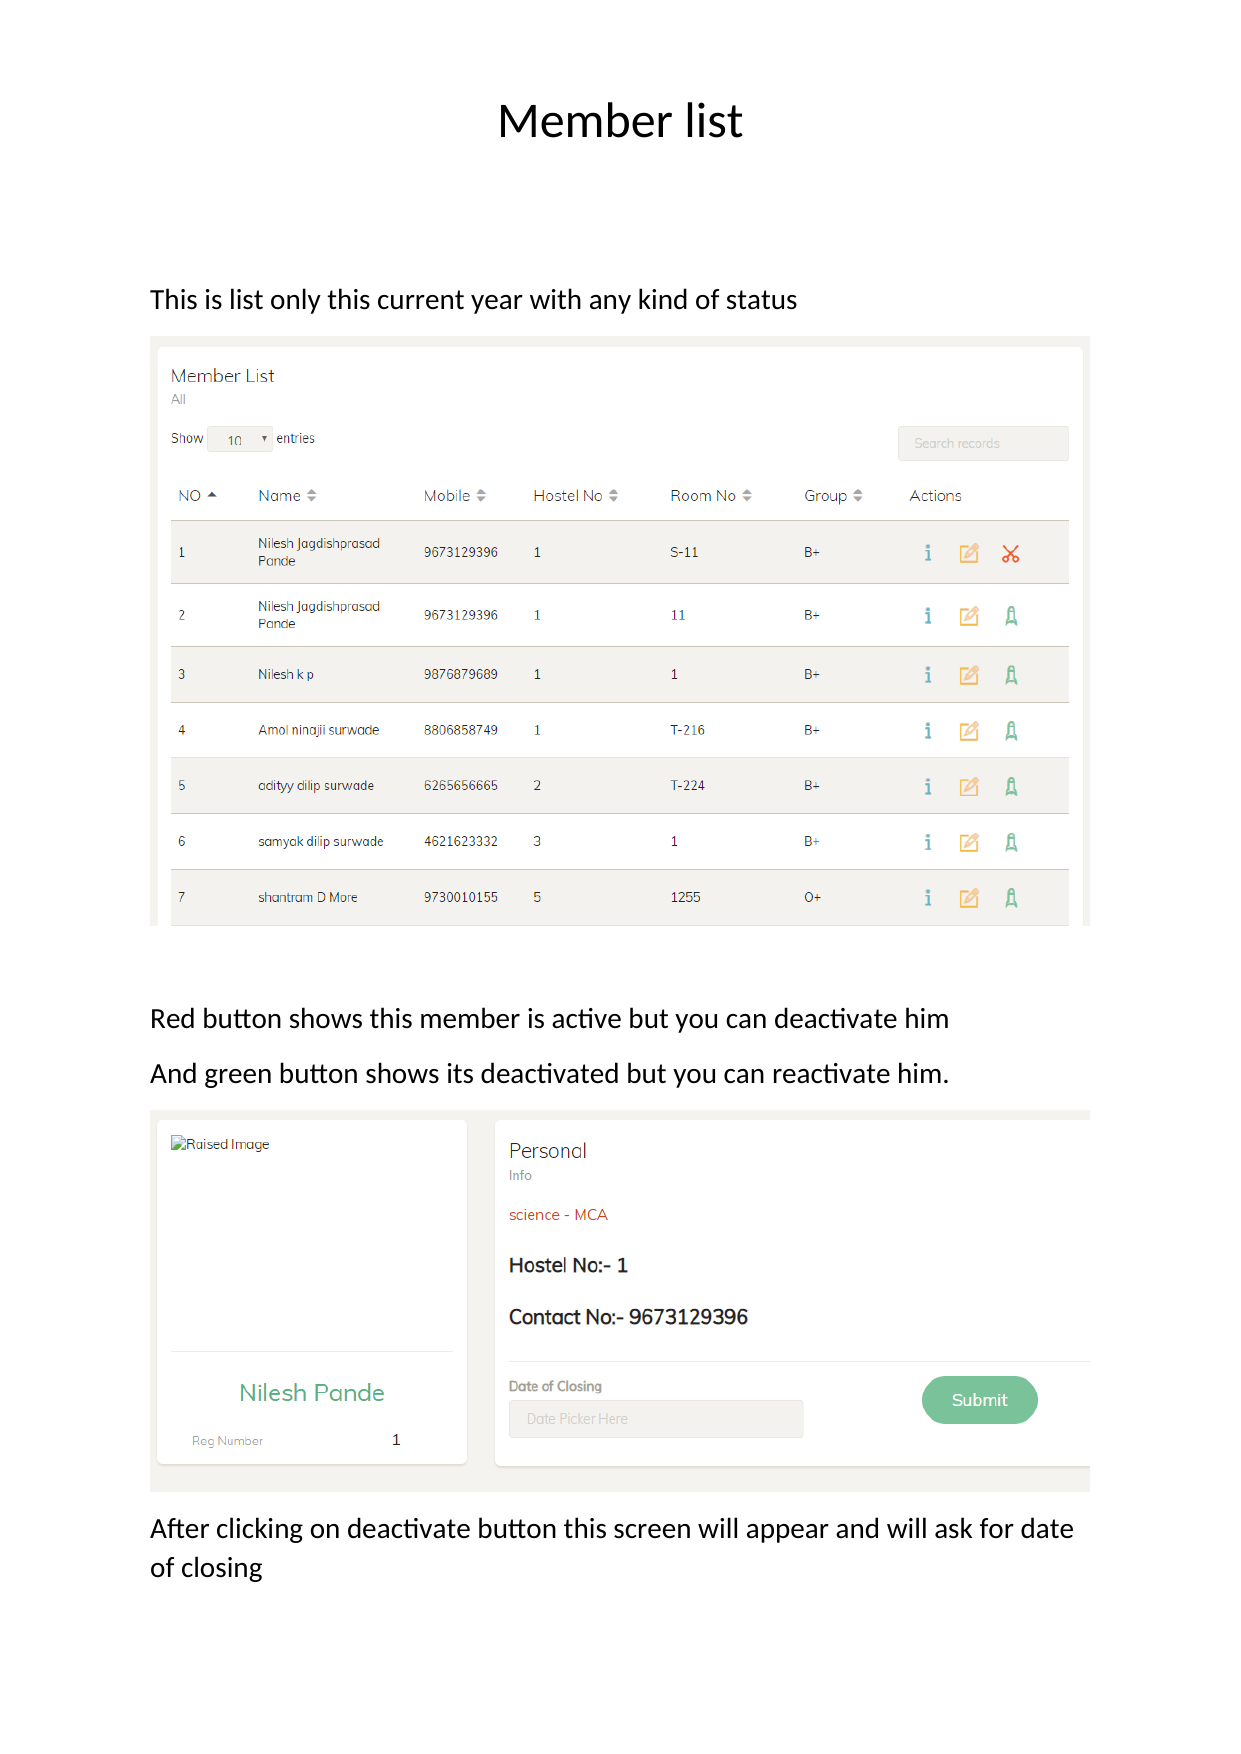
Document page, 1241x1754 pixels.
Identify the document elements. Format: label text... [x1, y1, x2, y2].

picture [150, 336, 1091, 926]
text This is list only this current year with any kind of status [150, 281, 1090, 317]
text Red button shows this member is active but you can deactivate him [150, 1000, 1090, 1035]
text Member list [150, 89, 1090, 150]
picture [150, 1110, 1091, 1492]
text After clicking on deactivate button this screen will appear and will ask for date of closing [150, 1511, 1090, 1585]
text And green button shows its deactivated but you can reactivate him. [150, 1055, 1090, 1091]
